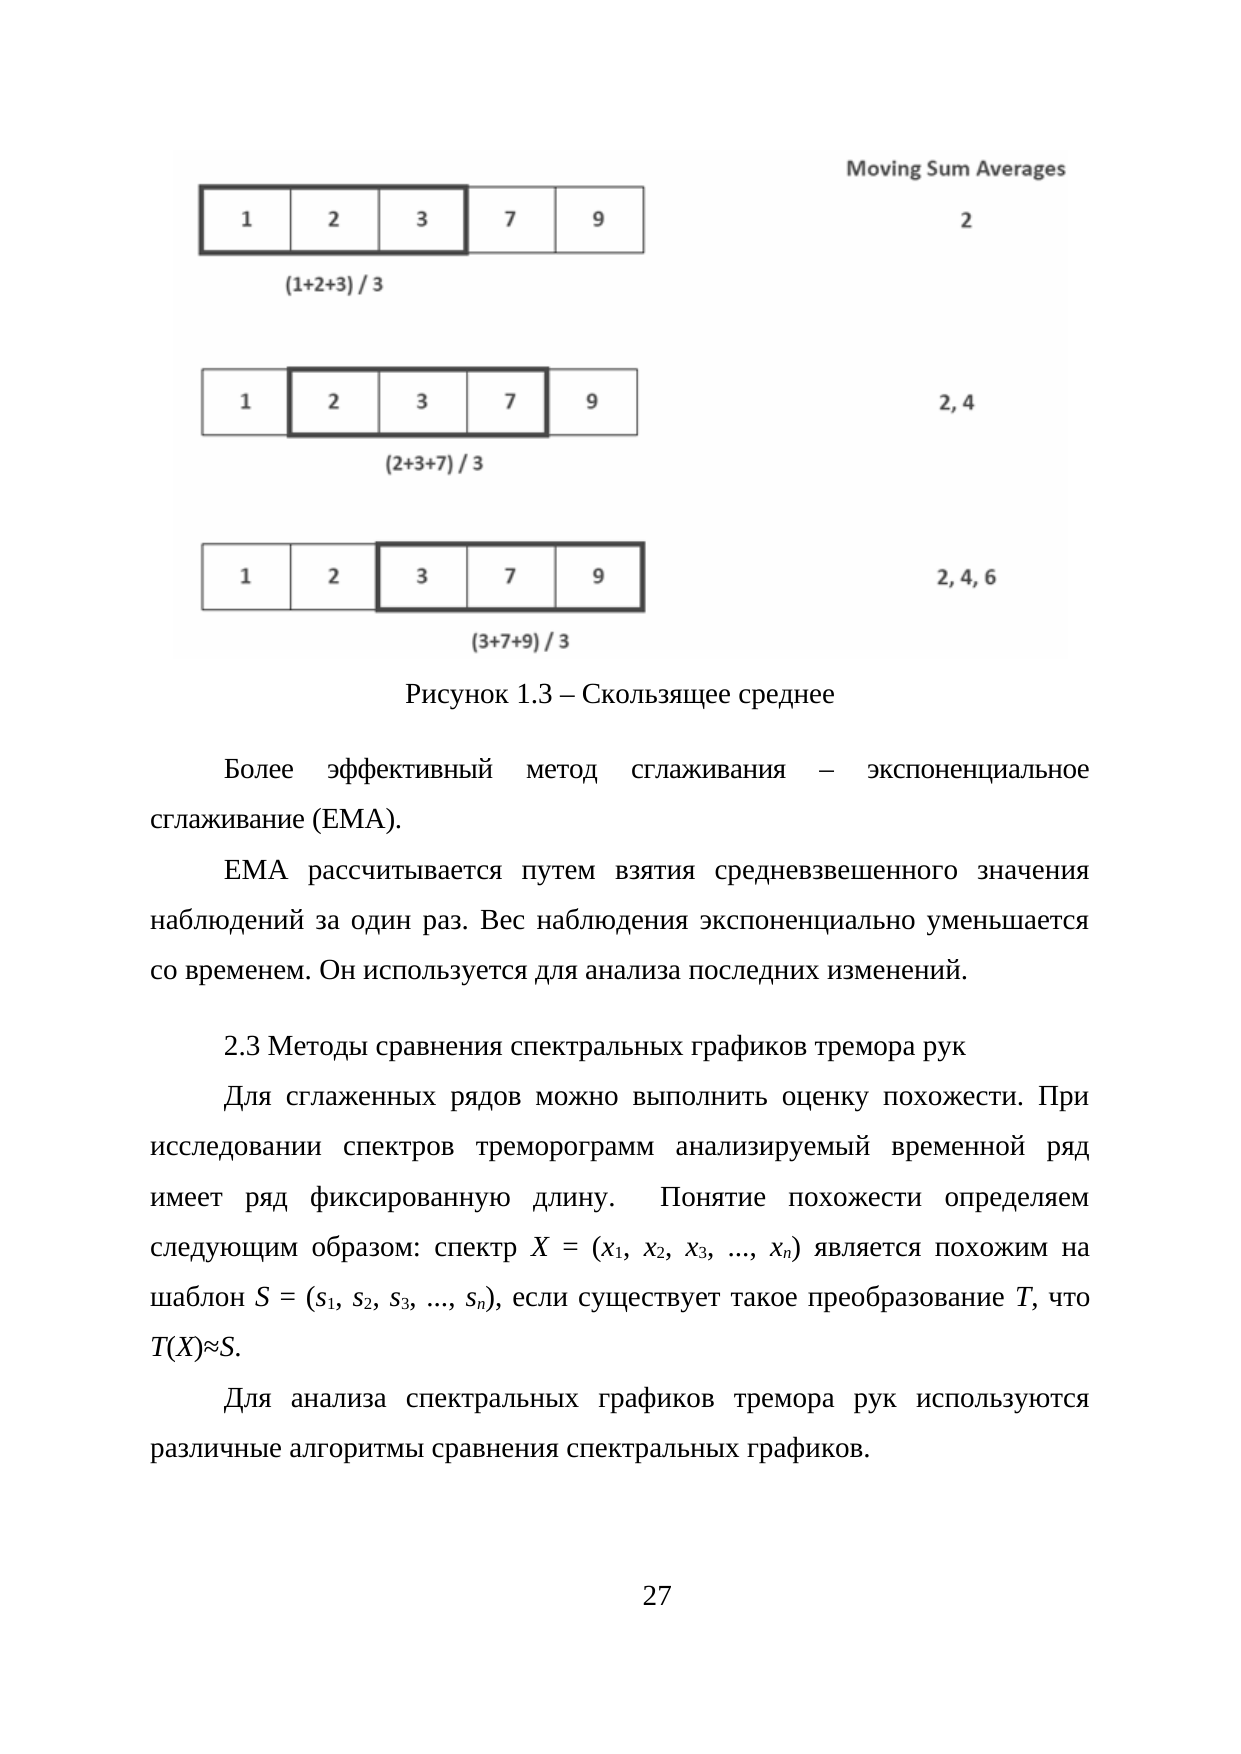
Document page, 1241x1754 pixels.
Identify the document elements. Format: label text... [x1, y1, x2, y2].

text Для сглаженных рядов можно выполнить оценку похожести. При исследовании спектров треморограмм анализируемый временной ряд имеет ряд фиксированную длину. Понятие похожести определяем следующим образом: спектр X = (x1, x2, x3, ..., xn) является похожим на шаблон S = (s1, s2, s3, ..., sn), если существует такое преобразование T, что T(X)≈S. [150, 1078, 1090, 1363]
text Более эффективный метод сглаживания – экспоненциальное сглаживание (EMA). [150, 751, 1090, 835]
picture [172, 150, 1068, 659]
text Для анализа спектральных графиков тремора рук используются различные алгоритмы сравнения спектральных графиков. [150, 1380, 1090, 1464]
subtitle 2.3 Методы сравнения спектральных графиков тремора рук [150, 1028, 1090, 1061]
text Рисунок 1.3 – Скользящее среднее [150, 676, 1090, 709]
text EMA рассчитывается путем взятия средневзвешенного значения наблюдений за один раз. Вес наблюдения экспоненциально уменьшается со временем. Он используется для анализа последних изменений. [150, 852, 1090, 986]
